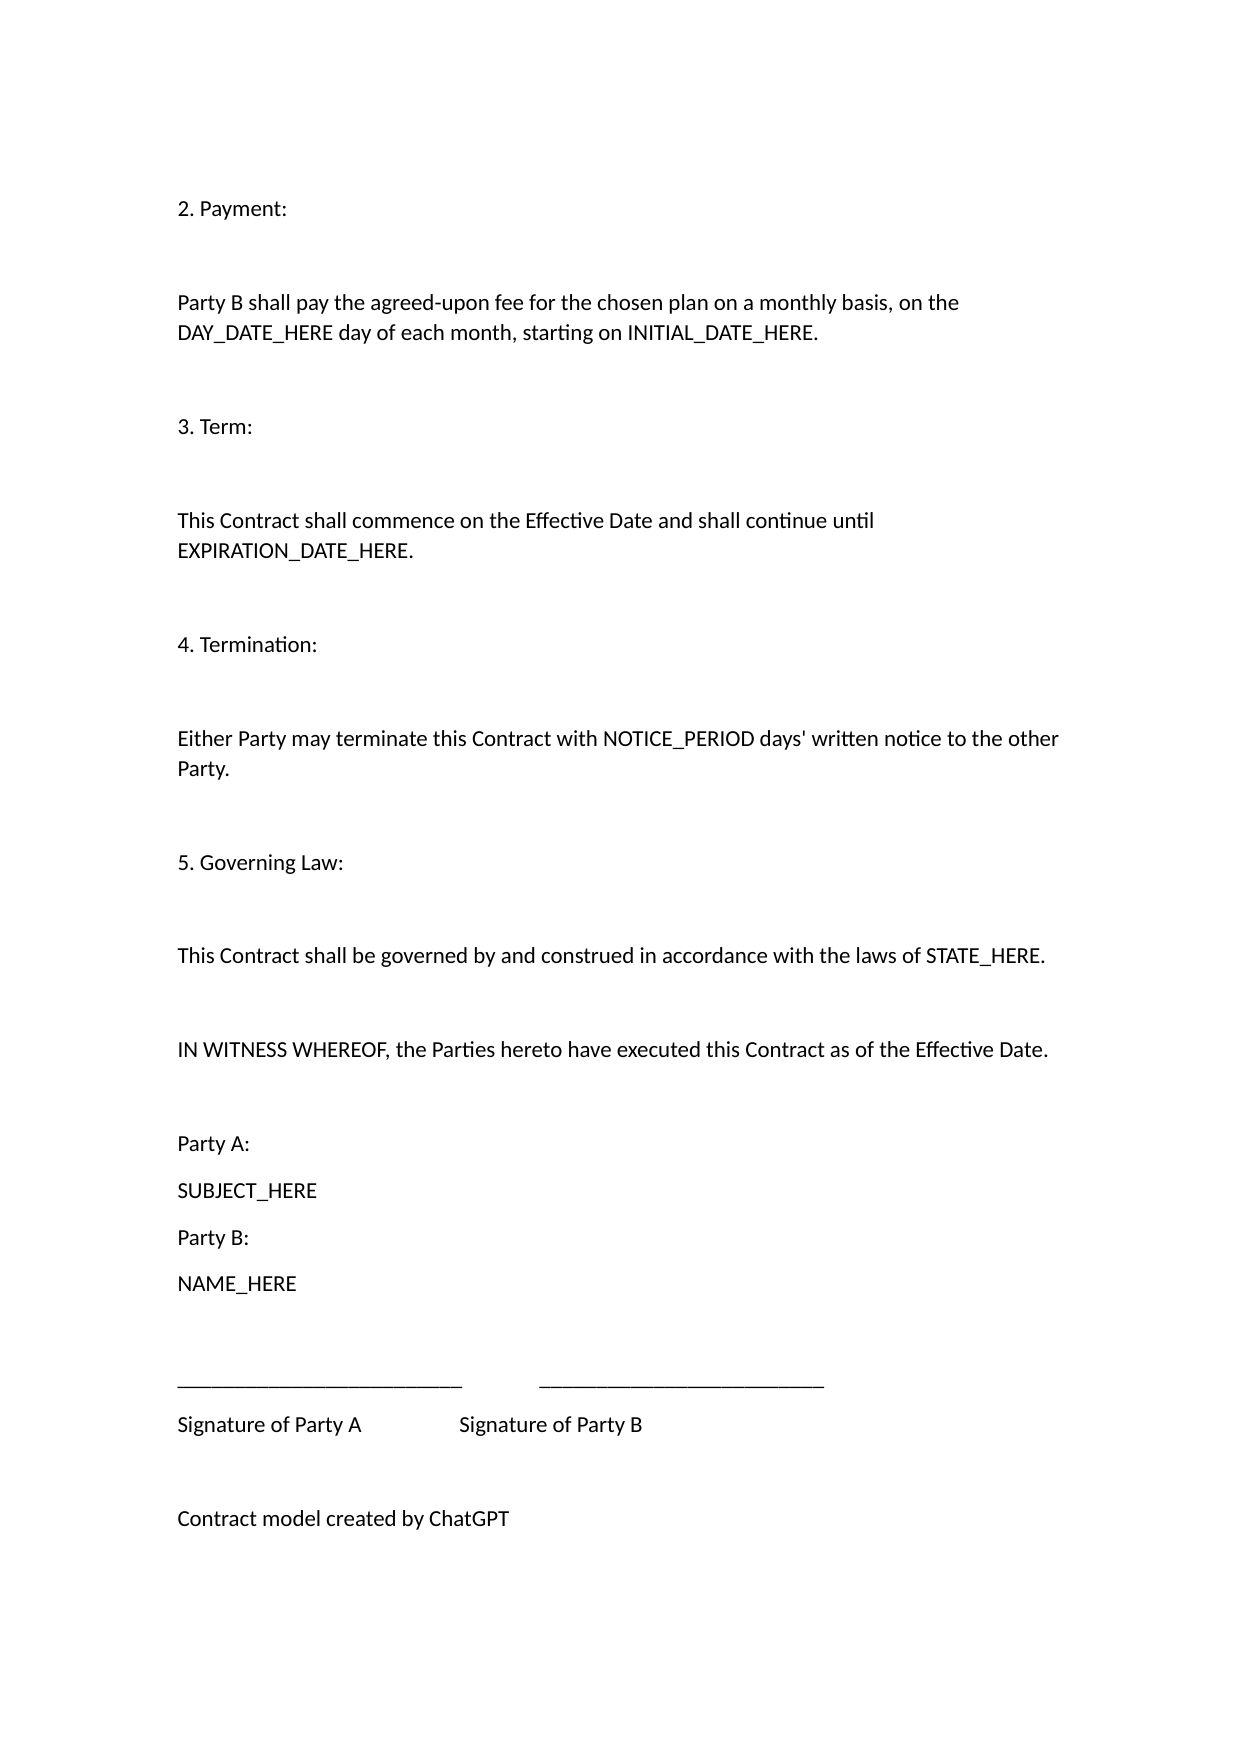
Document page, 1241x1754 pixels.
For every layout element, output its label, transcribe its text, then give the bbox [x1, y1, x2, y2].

text NAME_HERE [177, 1269, 1063, 1297]
text 4. Termination: [177, 630, 1063, 658]
text 3. Term: [177, 412, 1063, 440]
text SUBJECT_HERE [177, 1176, 1063, 1204]
text Contract model created by ChatGPT [177, 1504, 1063, 1532]
text Party B: [177, 1223, 1063, 1251]
text _________________________ _________________________ [177, 1363, 1063, 1391]
text 5. Governing Law: [177, 848, 1063, 876]
text Party A: [177, 1129, 1063, 1157]
text Either Party may terminate this Contract with NOTICE_PERIOD days' written notice to the other Party. [177, 724, 1063, 782]
text This Contract shall be governed by and construed in accordance with the laws of STATE_HERE. [177, 941, 1063, 969]
text Party B shall pay the agreed-upon fee for the chosen plan on a monthly basis, on the DAY_DATE_HERE day of each month, starting on INITIAL_DATE_HERE. [177, 288, 1063, 346]
text Signature of Party A Signature of Party B [177, 1410, 1063, 1438]
text IN WITNESS WHEREOF, the Parties hereto have executed this Contract as of the Effective Date. [177, 1035, 1063, 1063]
text This Contract shall commence on the Effective Date and shall continue until EXPIRATION_DATE_HERE. [177, 506, 1063, 564]
text 2. Payment: [177, 194, 1063, 222]
